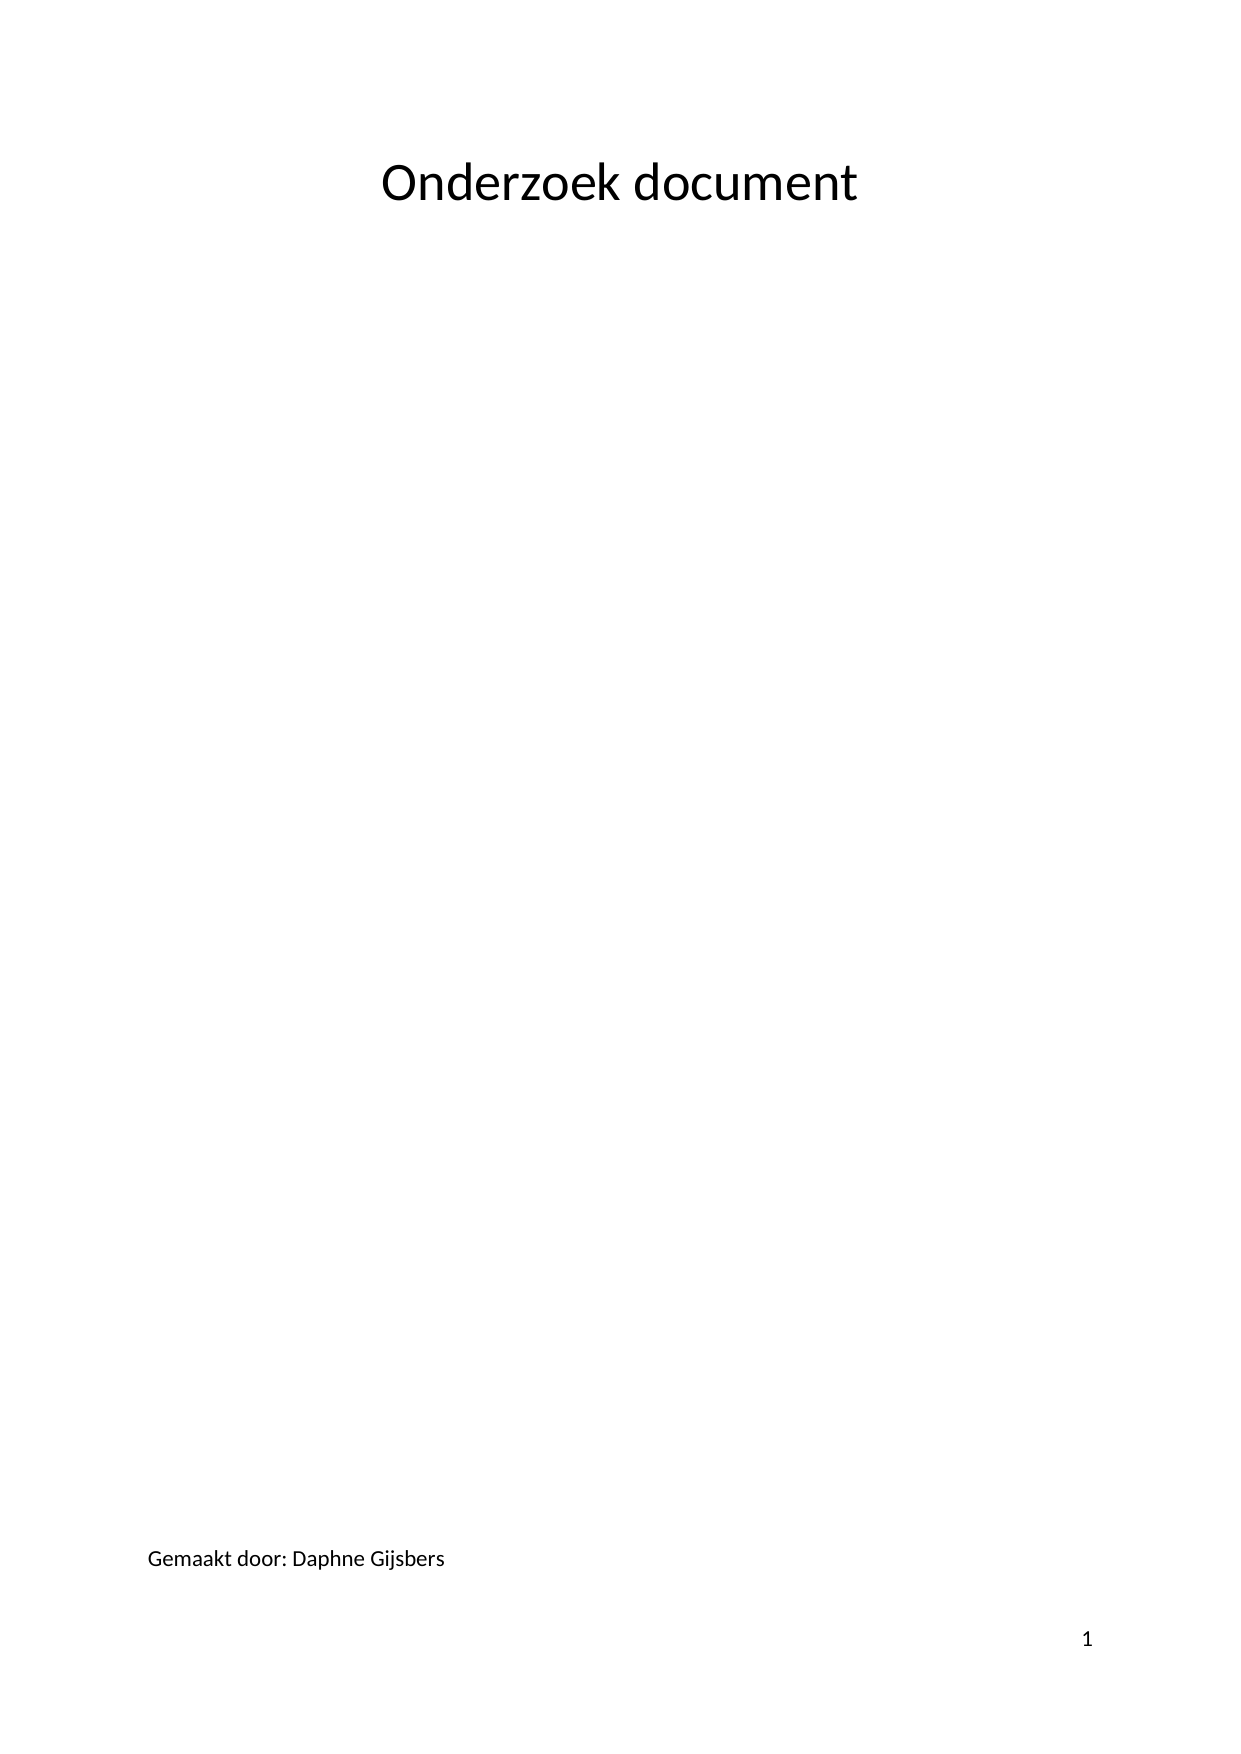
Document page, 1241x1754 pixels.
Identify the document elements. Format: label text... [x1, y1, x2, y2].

text Gemaakt door: Daphne Gijsbers [148, 1544, 1093, 1572]
text Onderzoek document [148, 148, 1093, 214]
